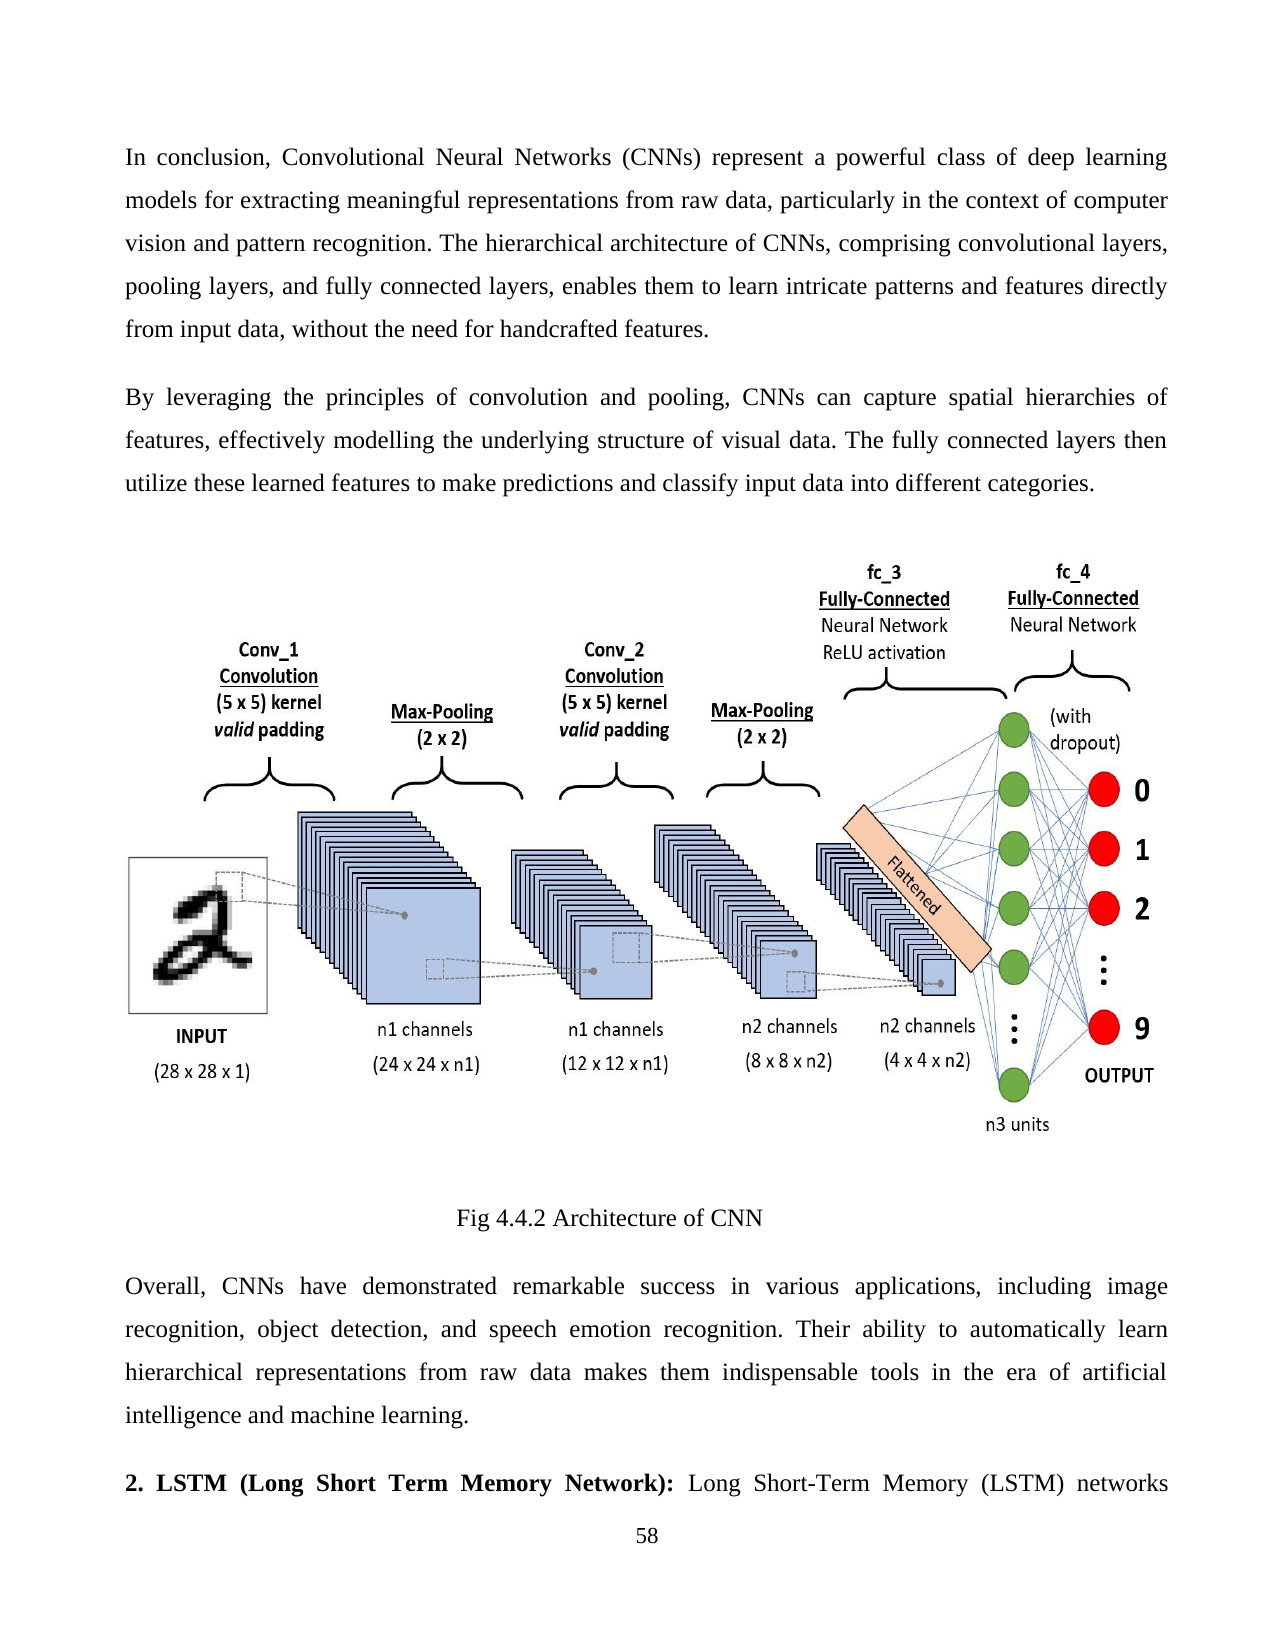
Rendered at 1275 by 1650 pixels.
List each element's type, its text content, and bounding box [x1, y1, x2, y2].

text In conclusion, Convolutional Neural Networks (CNNs) represent a powerful class of deep learning models for extracting meaningful representations from raw data, particularly in the context of computer vision and pattern recognition. The hierarchical architecture of CNNs, comprising convolutional layers, pooling layers, and fully connected layers, enables them to learn intricate patterns and features directly from input data, without the need for handcrafted features. [125, 142, 1169, 343]
picture [125, 536, 1169, 1165]
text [125, 1468, 1169, 1497]
text By leveraging the principles of convolution and pooling, CNNs can capture spatial hierarchies of features, effectively modelling the underlying structure of visual data. The fully connected layers then utilize these learned features to make predictions and classify input data into different categories. [125, 382, 1169, 497]
text Fig 4.4.2 Architecture of CNN [125, 1203, 1169, 1232]
text Overall, CNNs have demonstrated remarkable success in various applications, including image recognition, object detection, and speech emotion recognition. Their ability to automatically learn hierarchical representations from raw data makes them indispensable tools in the era of artificial intelligence and machine learning. [125, 1271, 1169, 1429]
